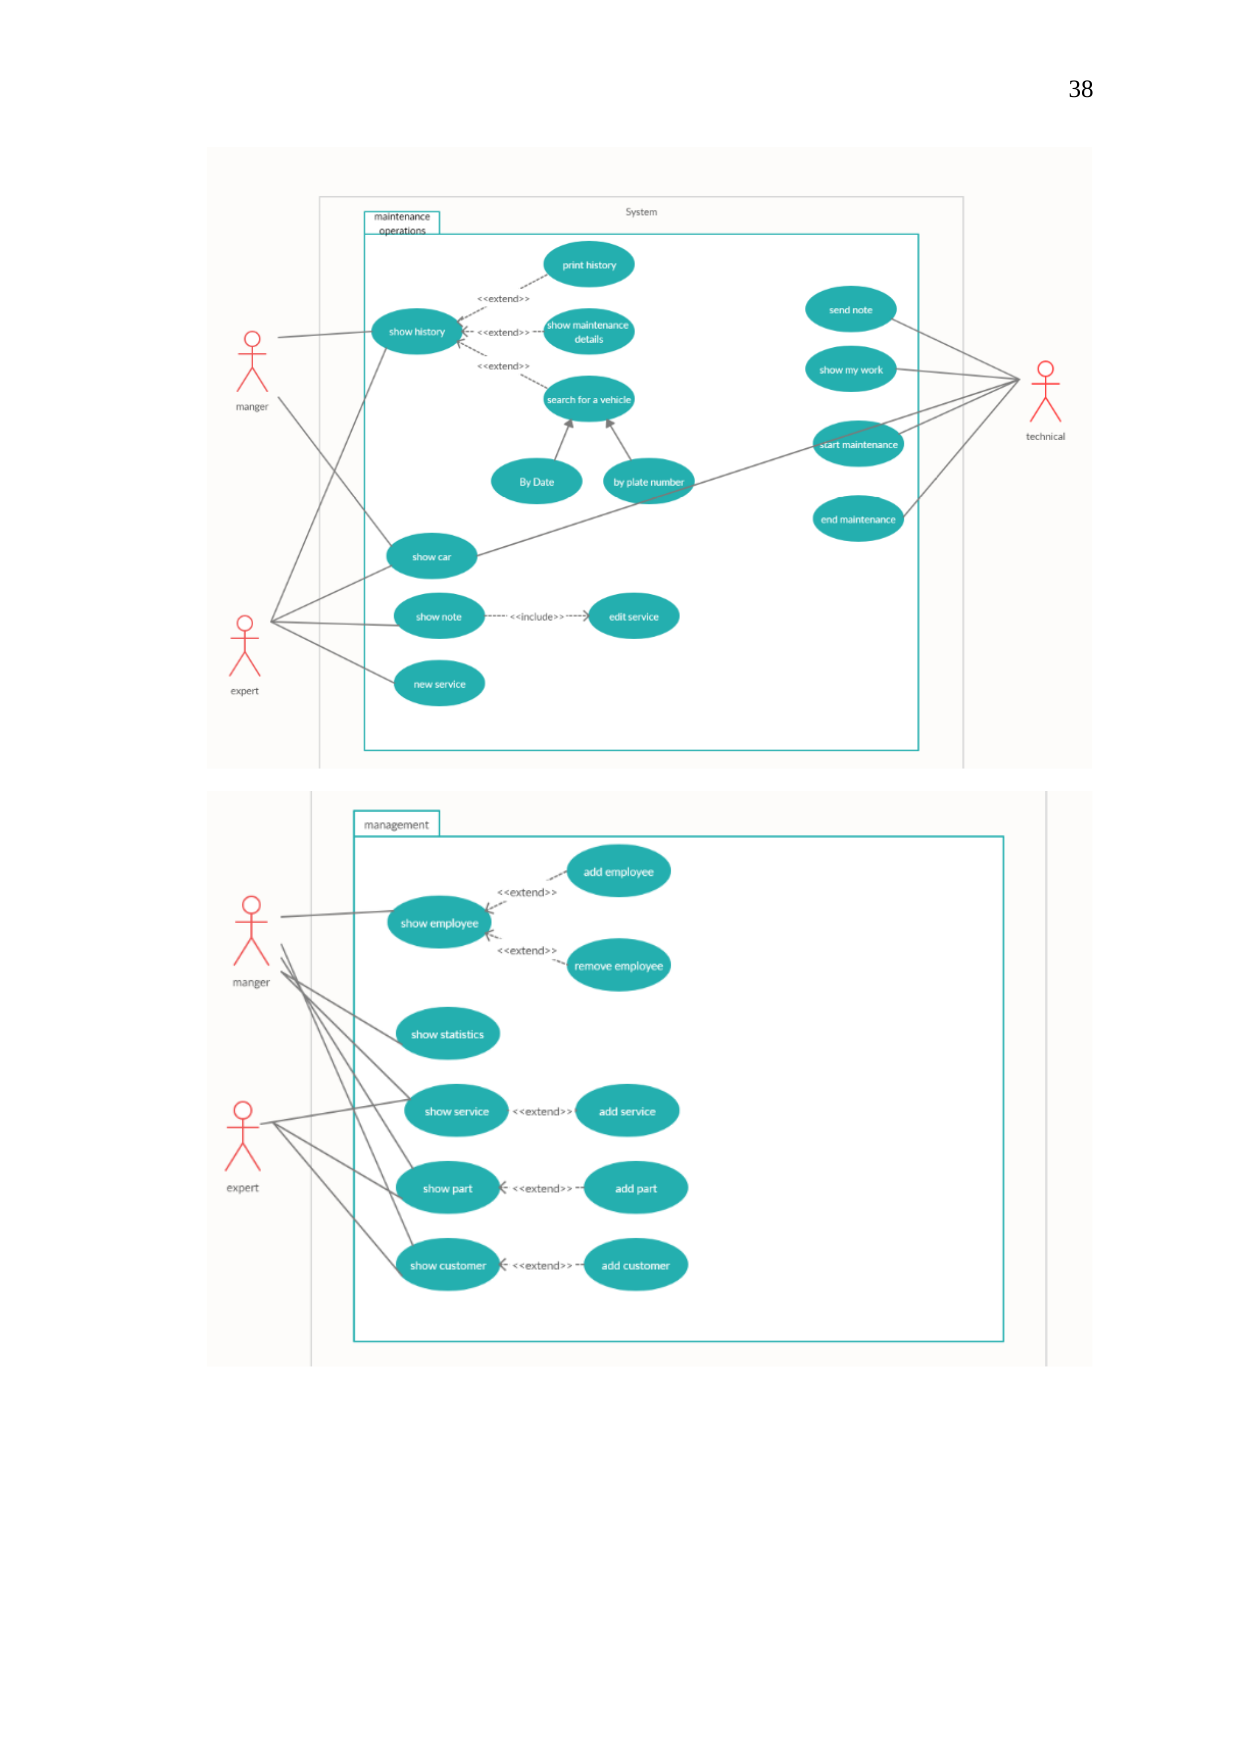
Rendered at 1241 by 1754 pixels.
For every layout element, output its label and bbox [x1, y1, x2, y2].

picture [206, 147, 1093, 1384]
